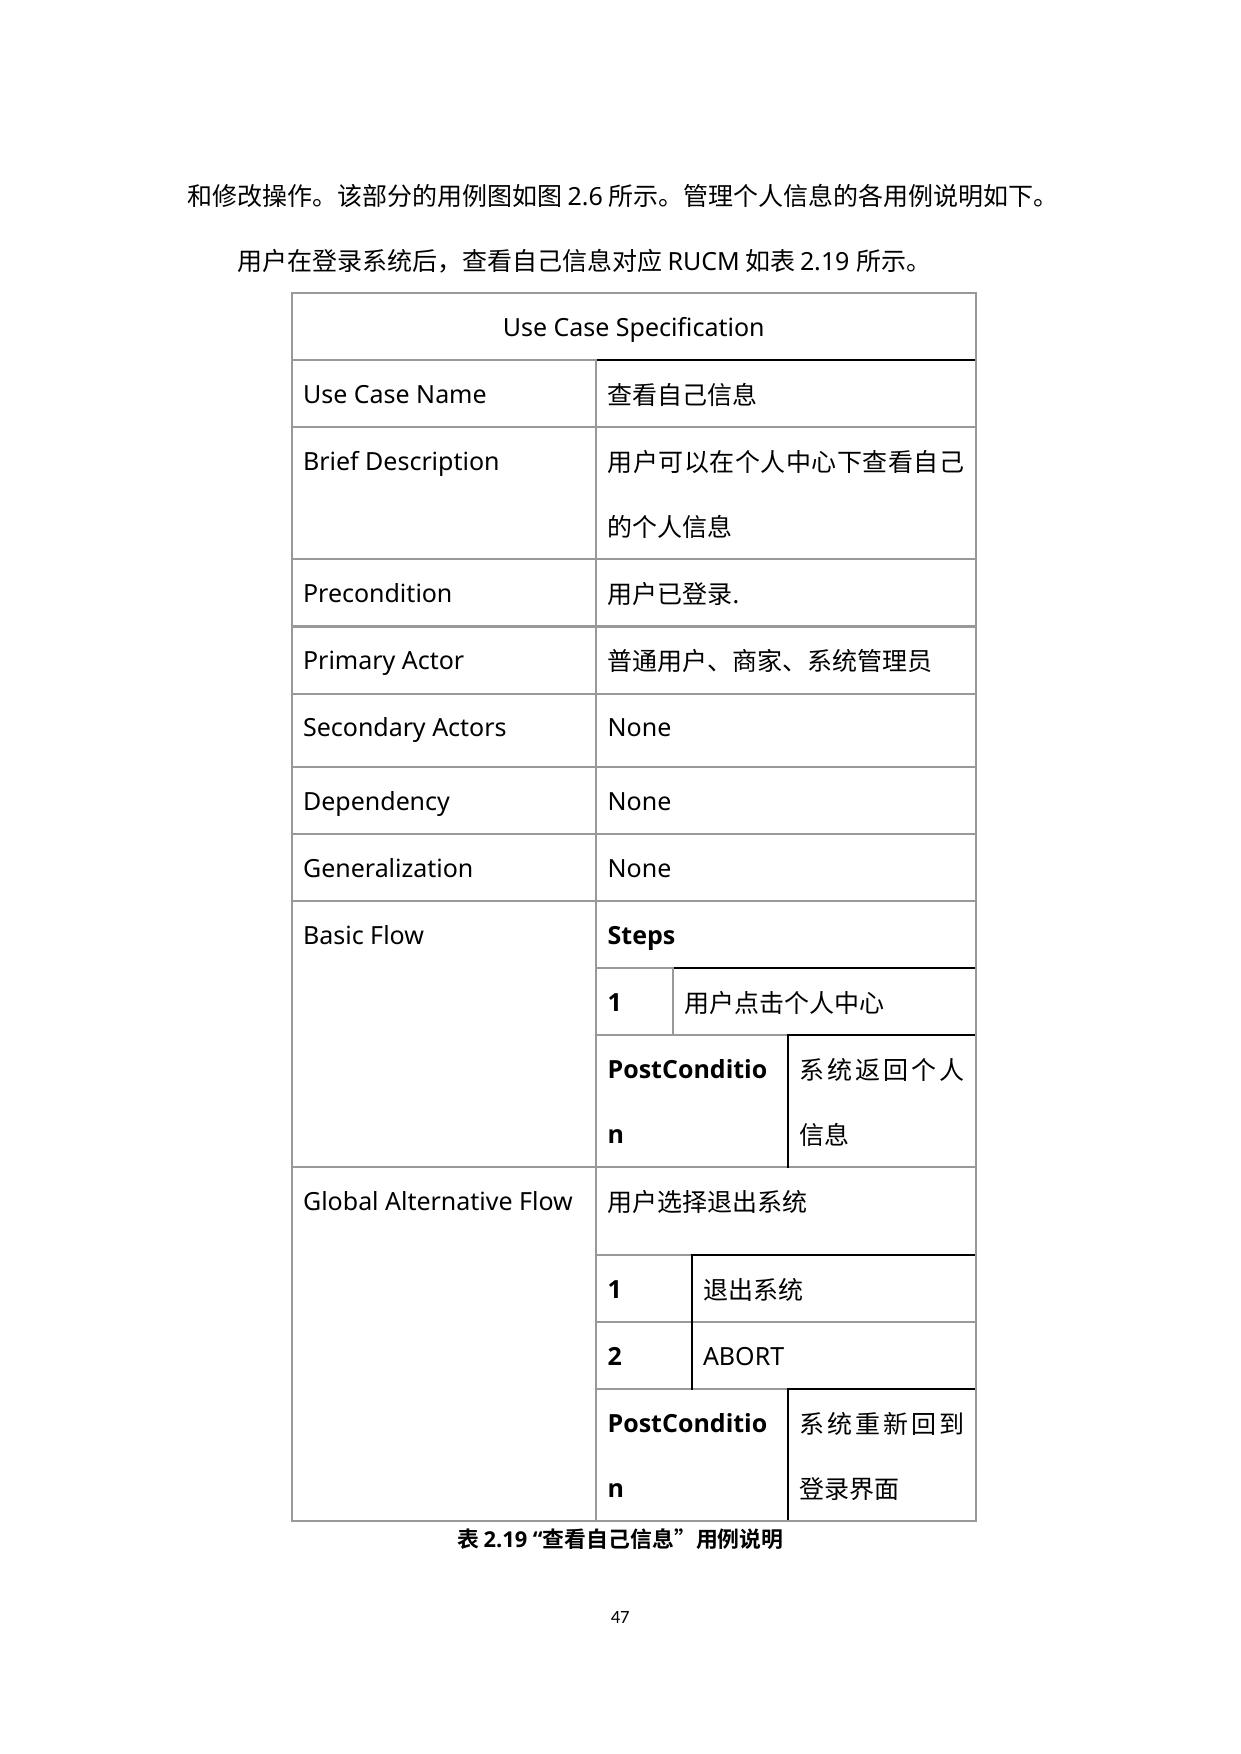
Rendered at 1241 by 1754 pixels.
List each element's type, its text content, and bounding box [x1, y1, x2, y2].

table_cell 用户已登录. [597, 560, 975, 625]
table_cell 系统重新回到登录界面 [789, 1390, 975, 1520]
table_cell ABORT [693, 1323, 975, 1388]
table_cell PostCondition [597, 1390, 787, 1520]
table_cell 用户点击个人中心 [674, 969, 975, 1034]
table_cell 用户选择退出系统 [597, 1168, 975, 1254]
table_cell Primary Actor [293, 628, 595, 692]
table_cell None [597, 768, 975, 833]
table_cell Generalization [293, 835, 595, 900]
table_cell PostCondition [597, 1036, 787, 1166]
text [187, 162, 1053, 227]
table_cell 退出系统 [693, 1256, 975, 1321]
table_cell Precondition [293, 560, 595, 625]
table_cell 用户可以在个人中心下查看自己的个人信息 [597, 428, 975, 558]
table_cell Secondary Actors [293, 695, 595, 766]
table_cell Dependency [293, 768, 595, 833]
table_cell Brief Description [293, 428, 595, 558]
table_header Use Case Specification [293, 294, 975, 359]
table_cell None [597, 835, 975, 900]
table_cell 2 [597, 1323, 691, 1388]
table_cell None [597, 695, 975, 766]
table_cell 普通用户、商家、系统管理员 [597, 628, 975, 692]
text 表2.19 “查看自己信息”用例说明 [187, 1522, 1053, 1554]
text 用户在登录系统后，查看自己信息对应RUCM如表2.19 所示。 [187, 227, 1053, 292]
table_cell Basic Flow [293, 902, 595, 1166]
table_cell 查看自己信息 [597, 361, 975, 426]
table_cell 系统返回个人信息 [789, 1036, 975, 1166]
table_cell Steps [597, 902, 975, 967]
table_cell Use Case Name [293, 361, 595, 426]
table_cell Global Alternative Flow [293, 1168, 595, 1520]
table_cell 1 [597, 1256, 691, 1321]
table_cell 1 [597, 969, 672, 1034]
